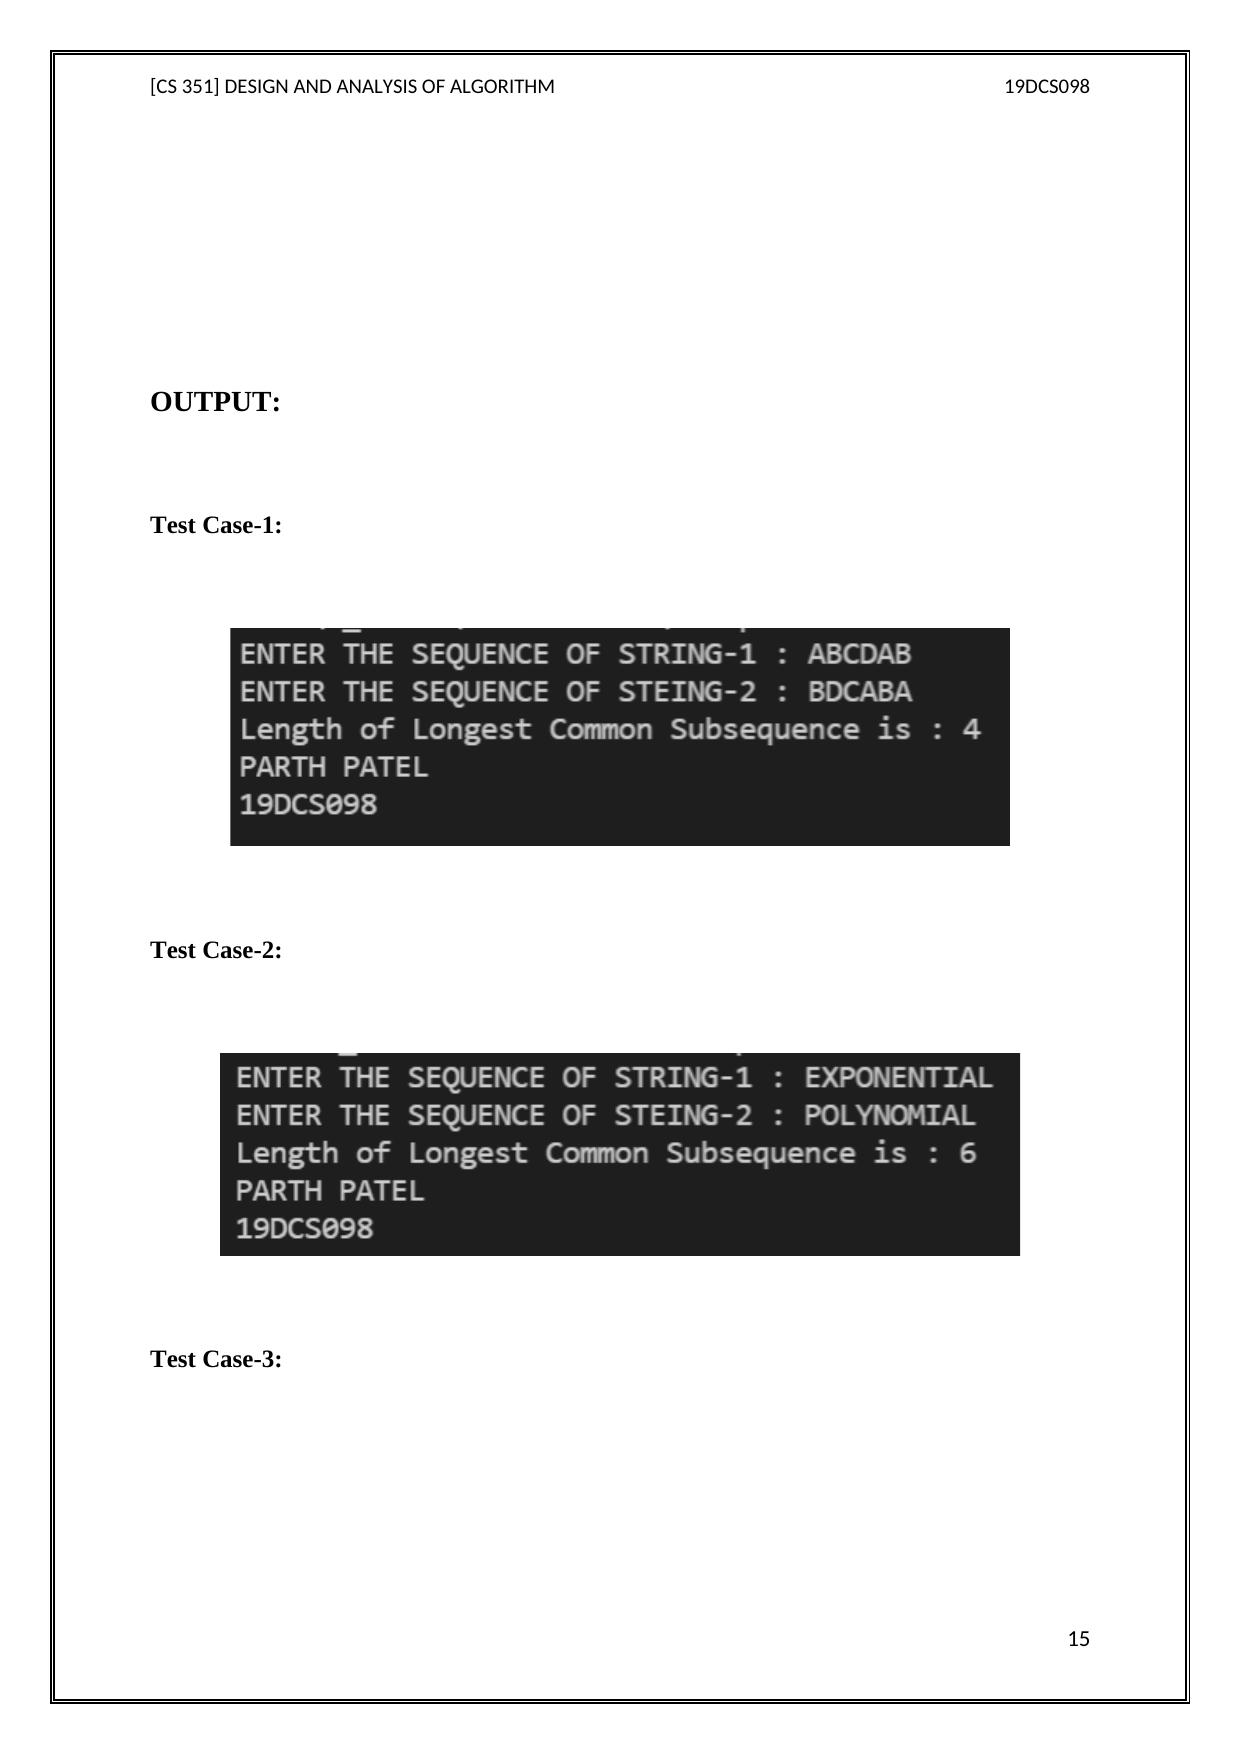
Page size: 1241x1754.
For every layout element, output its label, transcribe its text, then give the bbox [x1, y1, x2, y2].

text Test Case-1: [150, 510, 1090, 539]
text Test Case-3: [150, 1344, 1090, 1373]
picture [220, 1053, 1020, 1256]
text Test Case-2: [150, 935, 1090, 964]
text OUTPUT: [150, 384, 1090, 418]
picture [230, 628, 1010, 846]
